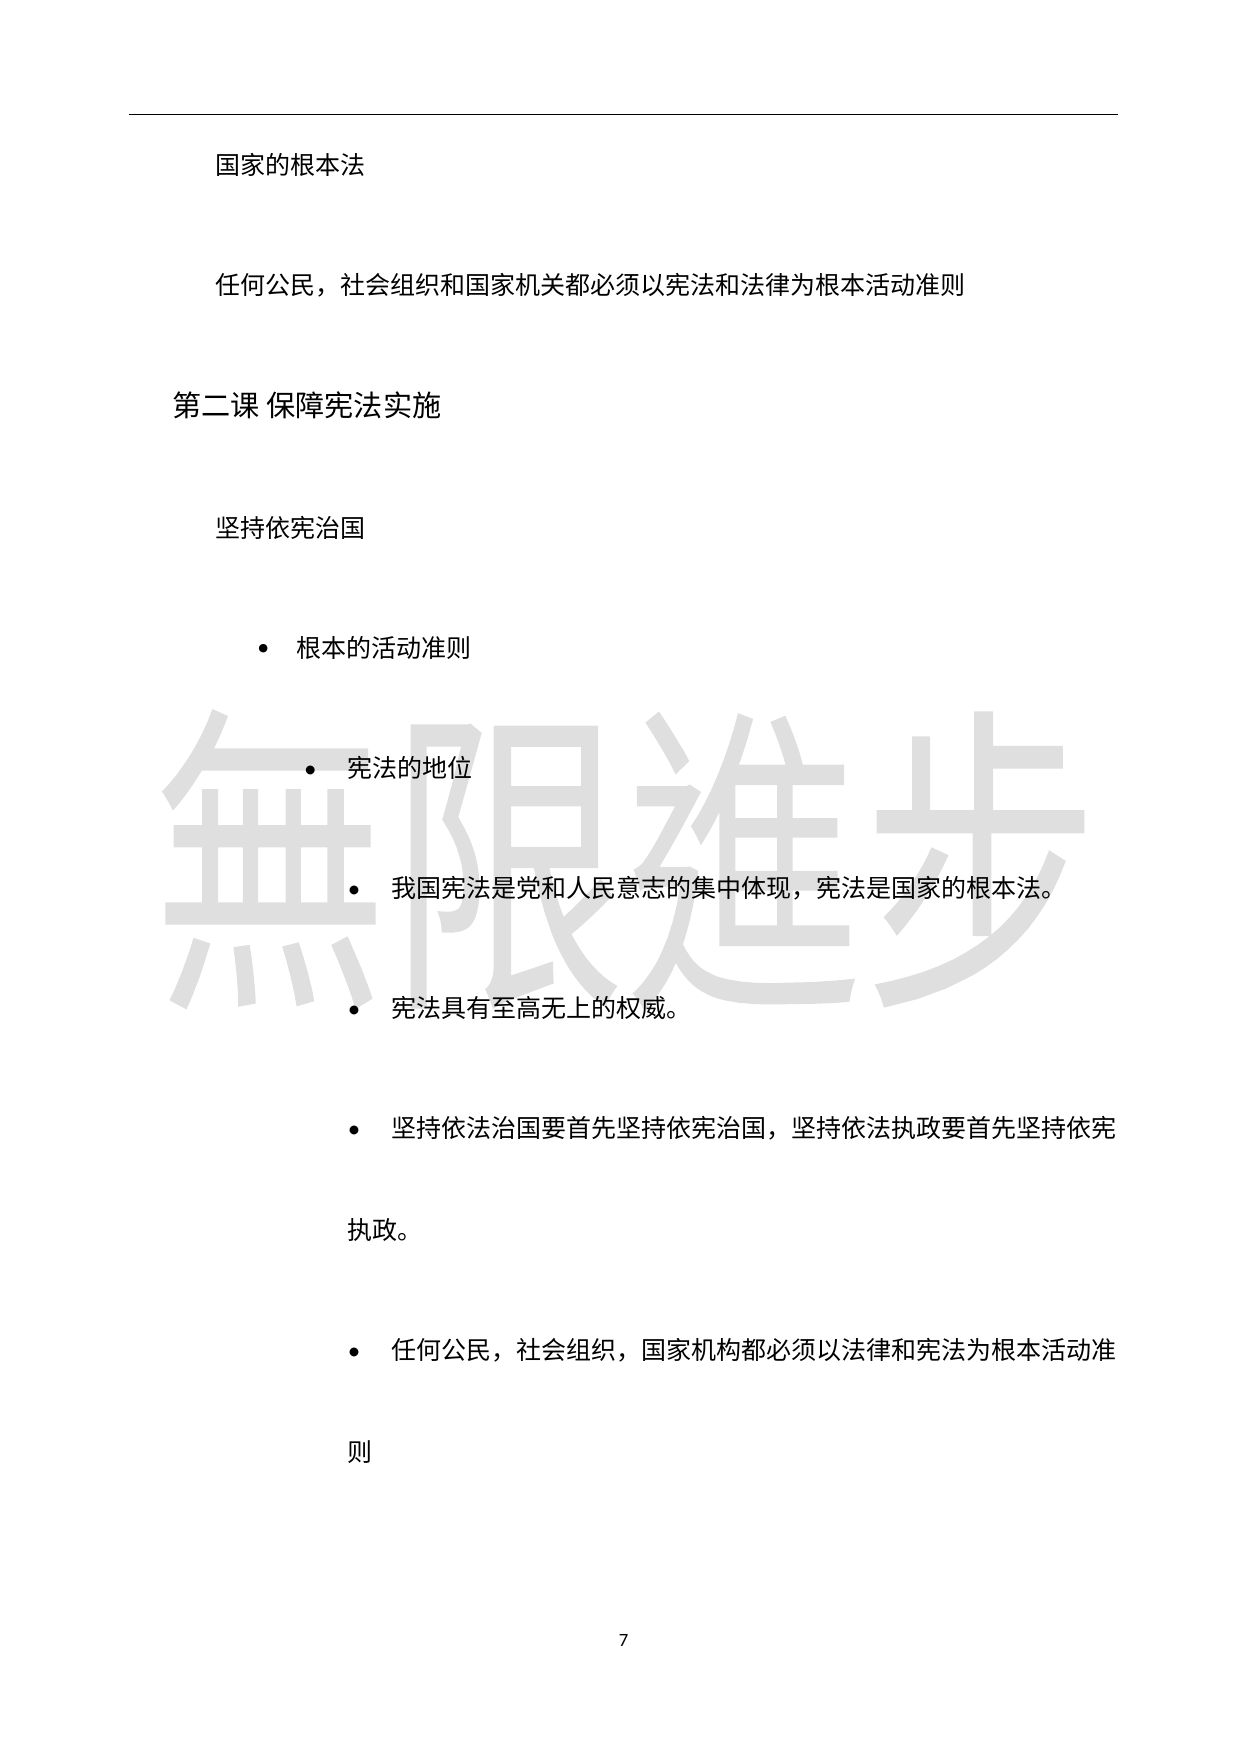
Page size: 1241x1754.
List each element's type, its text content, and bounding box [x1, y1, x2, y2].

text • 任何公民，社会组织，国家机构都必须以法律和宪法为根本活动准则 [348, 1314, 1118, 1484]
text • 宪法的地位 [304, 732, 1118, 800]
text • 坚持依法治国要首先坚持依宪治国，坚持依法执政要首先坚持依宪执政。 [348, 1092, 1118, 1262]
subtitle 坚持依宪治国 [215, 492, 1118, 560]
text • 我国宪法是党和人民意志的集中体现，宪法是国家的根本法。 [348, 852, 1118, 920]
text • 宪法具有至高无上的权威。 [348, 972, 1118, 1040]
list 根本的活动准则 [259, 612, 1118, 680]
subtitle 第二课 保障宪法实施 [172, 369, 1118, 437]
subtitle 任何公民，社会组织和国家机关都必须以宪法和法律为根本活动准则 [215, 249, 1118, 317]
subtitle 国家的根本法 [215, 129, 1118, 197]
